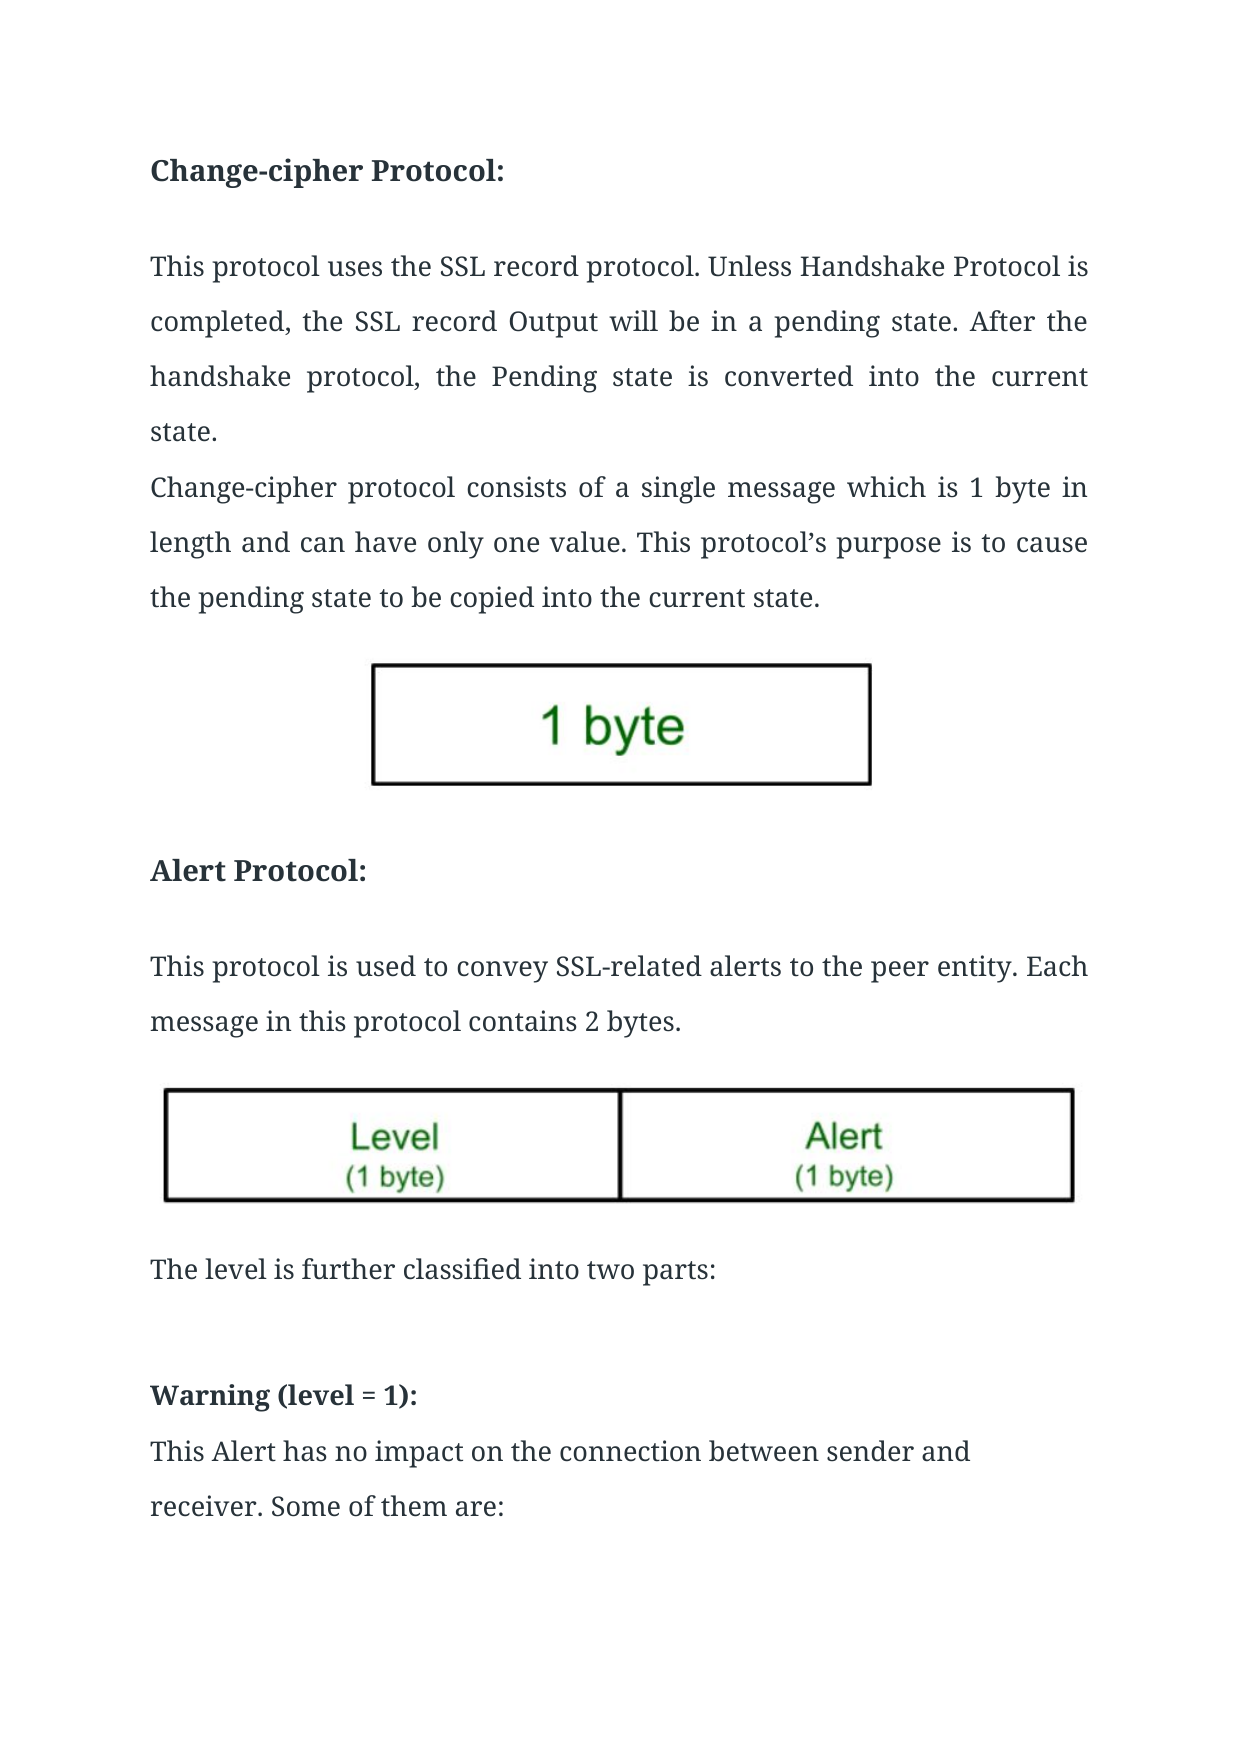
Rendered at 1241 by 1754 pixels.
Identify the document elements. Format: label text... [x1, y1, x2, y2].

text The level is further classified into two parts: [150, 1251, 1090, 1343]
text This protocol is used to convey SSL-related alerts to the peer entity. Each message in this protocol contains 2 bytes. [150, 947, 1090, 1039]
text Change-cipher Protocol: [150, 150, 1090, 190]
picture [150, 1073, 1091, 1221]
text Alert Protocol: [150, 850, 1090, 890]
text Warning (level = 1): This Alert has no impact on the connection between sender and receiver. Some of them are: [150, 1377, 1090, 1524]
text This protocol uses the SSL record protocol. Unless Handshake Protocol is completed, the SSL record Output will be in a pending state. After the handshake protocol, the Pending state is converted into the current state. Change-cipher protocol consists of a single message which is 1 byte in length and can have only one value. This protocol’s purpose is to cause the pending state to be copied into the current state. [150, 247, 1090, 616]
picture [356, 649, 885, 799]
